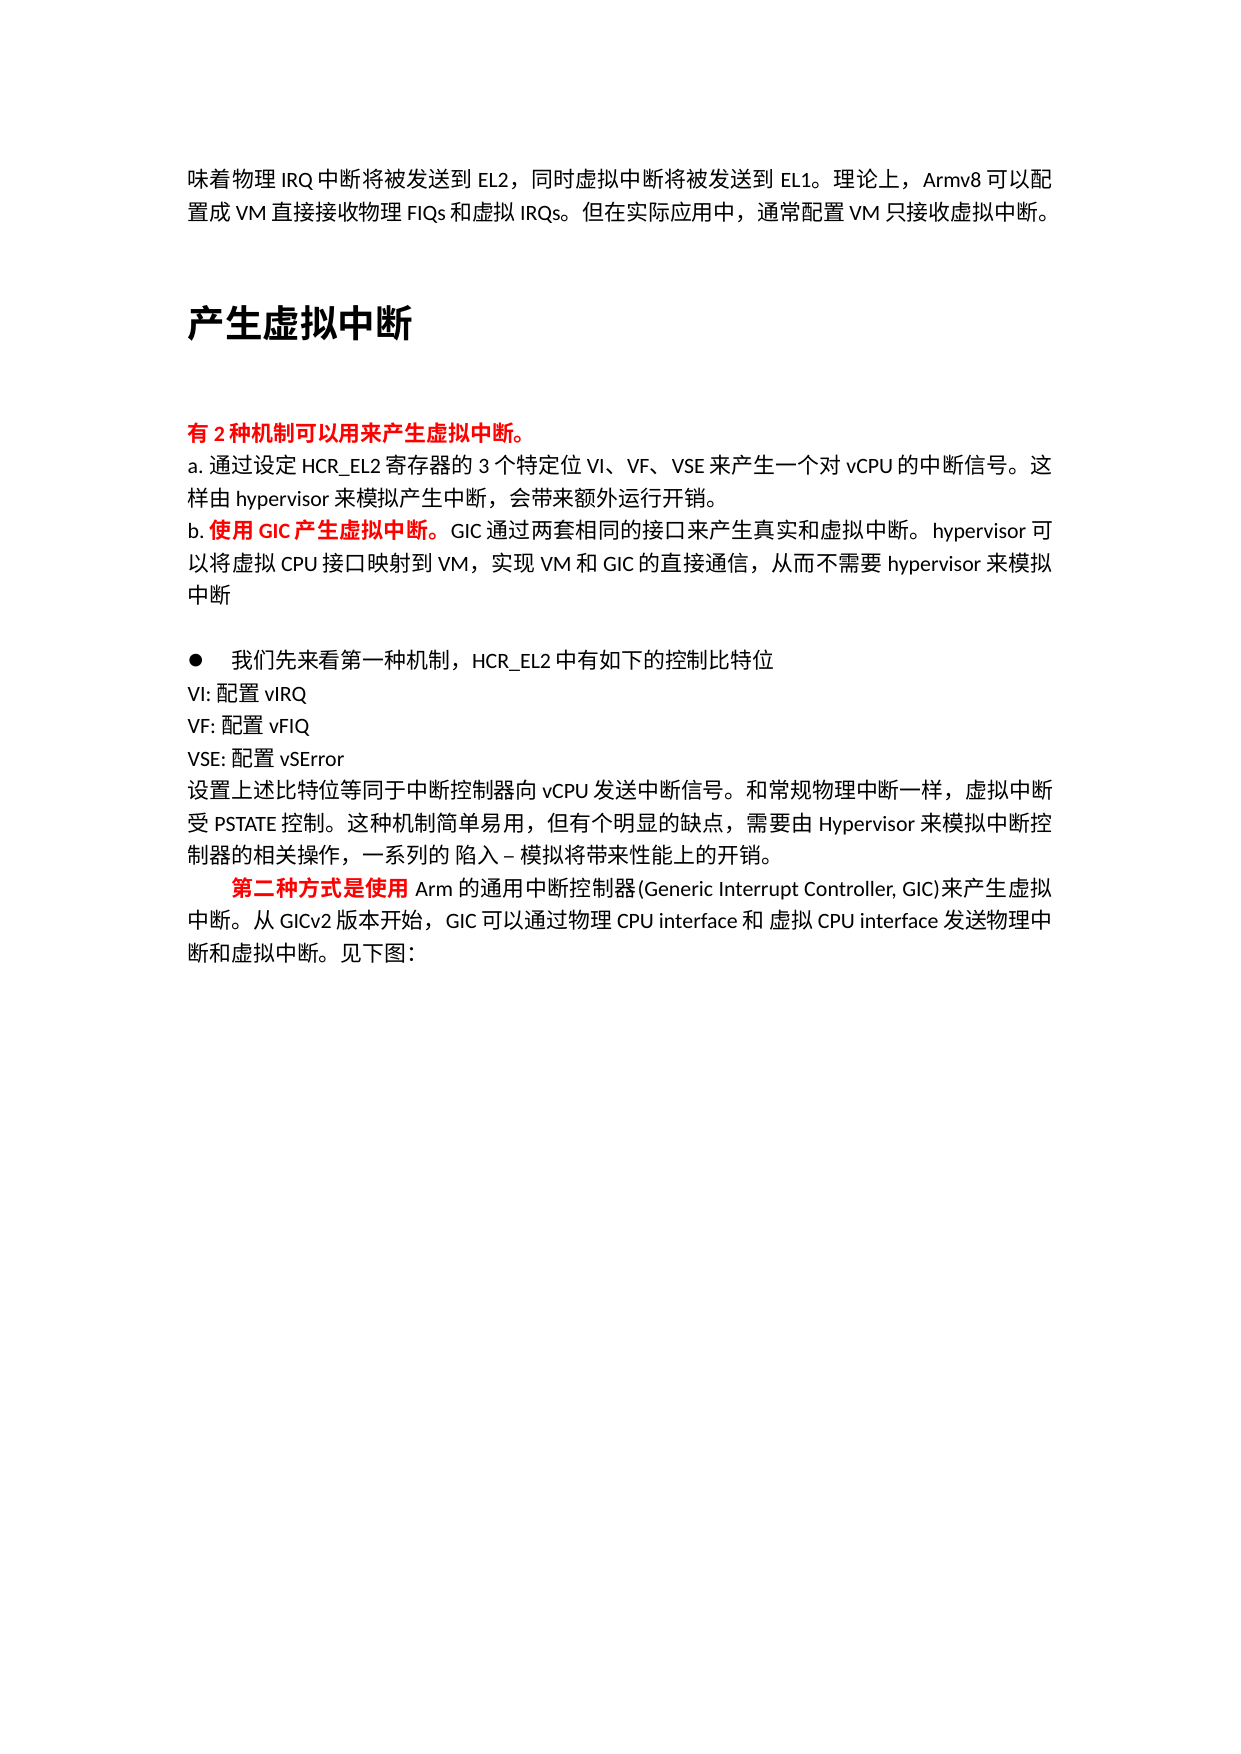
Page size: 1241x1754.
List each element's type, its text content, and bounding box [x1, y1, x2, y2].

text VF: 配置vFIQ [187, 708, 1053, 740]
list 我们先来看第一种机制，HCR_EL2中有如下的控制比特位 [187, 643, 1053, 675]
text VI: 配置vIRQ [187, 675, 1053, 708]
text 第二种方式是使用Arm的通用中断控制器(Generic Interrupt Controller, GIC)来产生虚拟中断。从GICv2版本开始，GIC可以通过物理CPU interface 和 虚拟CPU interface发送物理中断和虚拟中断。见下图： [187, 870, 1053, 968]
text VSE: 配置vSError 设置上述比特位等同于中断控制器向vCPU发送中断信号。和常规物理中断一样，虚拟中断受PSTATE控制。这种机制简单易用，但有个明显的缺点，需要由Hypervisor来模拟中断控制器的相关操作，一系列的 陷入 – 模拟将带来性能上的开销。 [187, 740, 1053, 870]
text 有2种机制可以用来产生虚拟中断。 [187, 415, 1053, 448]
text a. 通过设定HCR_EL2寄存器的3个特定位VI、VF、VSE来产生一个对vCPU的中断信号。这样由hypervisor来模拟产生中断，会带来额外运行开销。 [187, 448, 1053, 513]
subtitle 产生虚拟中断 [187, 289, 1053, 354]
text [187, 162, 1053, 227]
text b. 使用GIC产生虚拟中断。GIC通过两套相同的接口来产生真实和虚拟中断。hypervisor可以将虚拟CPU接口映射到VM，实现VM和GIC的直接通信，从而不需要hypervisor来模拟中断 [187, 513, 1053, 610]
